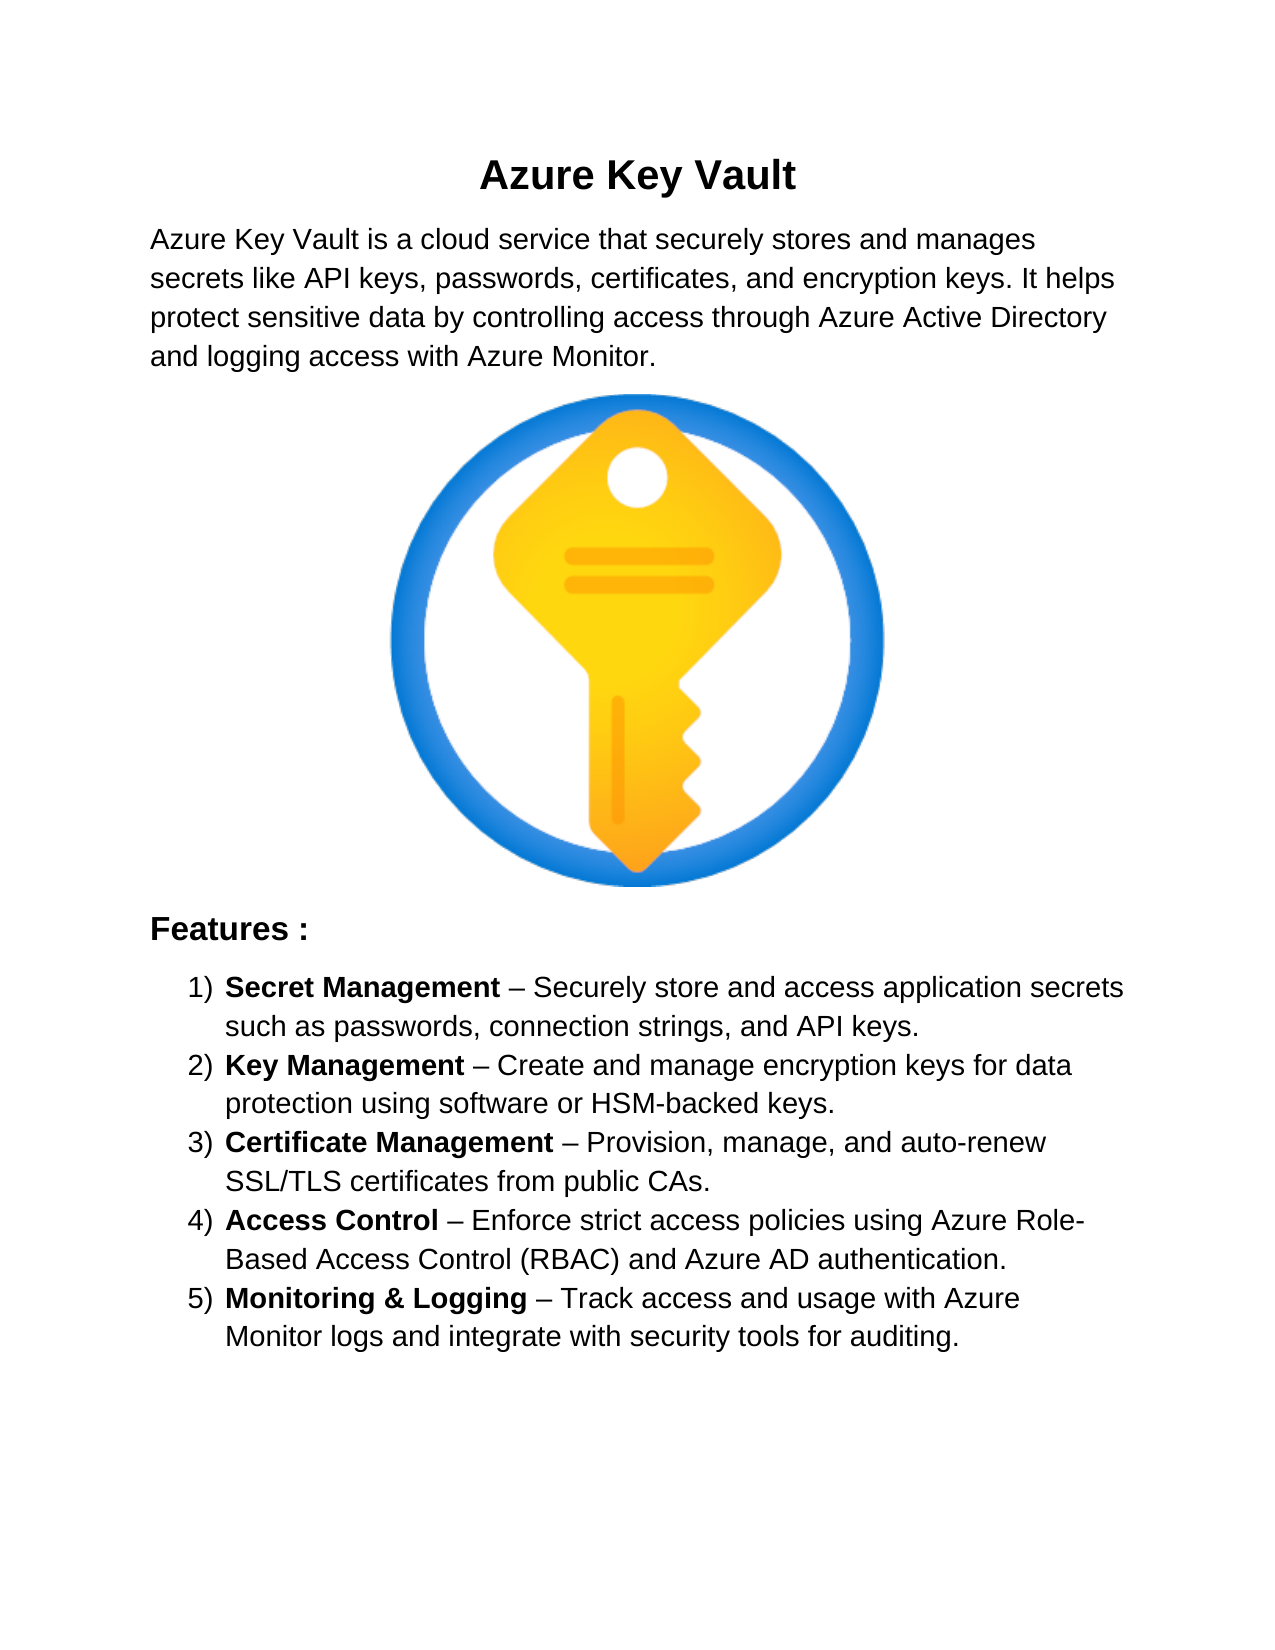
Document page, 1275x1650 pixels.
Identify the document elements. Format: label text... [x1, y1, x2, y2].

list Certificate Management – Provision, manage, and auto-renew SSL/TLS certificates from public CAs. [187, 1125, 1125, 1198]
text Azure Key Vault is a cloud service that securely stores and manages secrets like API keys, passwords, certificates, and encryption keys. It helps protect sensitive data by controlling access through Azure Active Directory and logging access with Azure Monitor. [150, 222, 1125, 372]
list Key Management – Create and manage encryption keys for data protection using software or HSM-backed keys. [187, 1047, 1125, 1120]
list Monitoring & Logging – Track access and usage with Azure Monitor logs and integrate with security tools for auditing. [187, 1281, 1125, 1353]
text Features : [150, 908, 1125, 947]
list Access Control – Enforce strict access policies using Azure Role-Based Access Control (RBAC) and Azure AD authentication. [187, 1203, 1125, 1275]
text Azure Key Vault [150, 150, 1125, 198]
list Secret Management – Securely store and access application secrets such as passwords, connection strings, and API keys. [187, 970, 1125, 1042]
